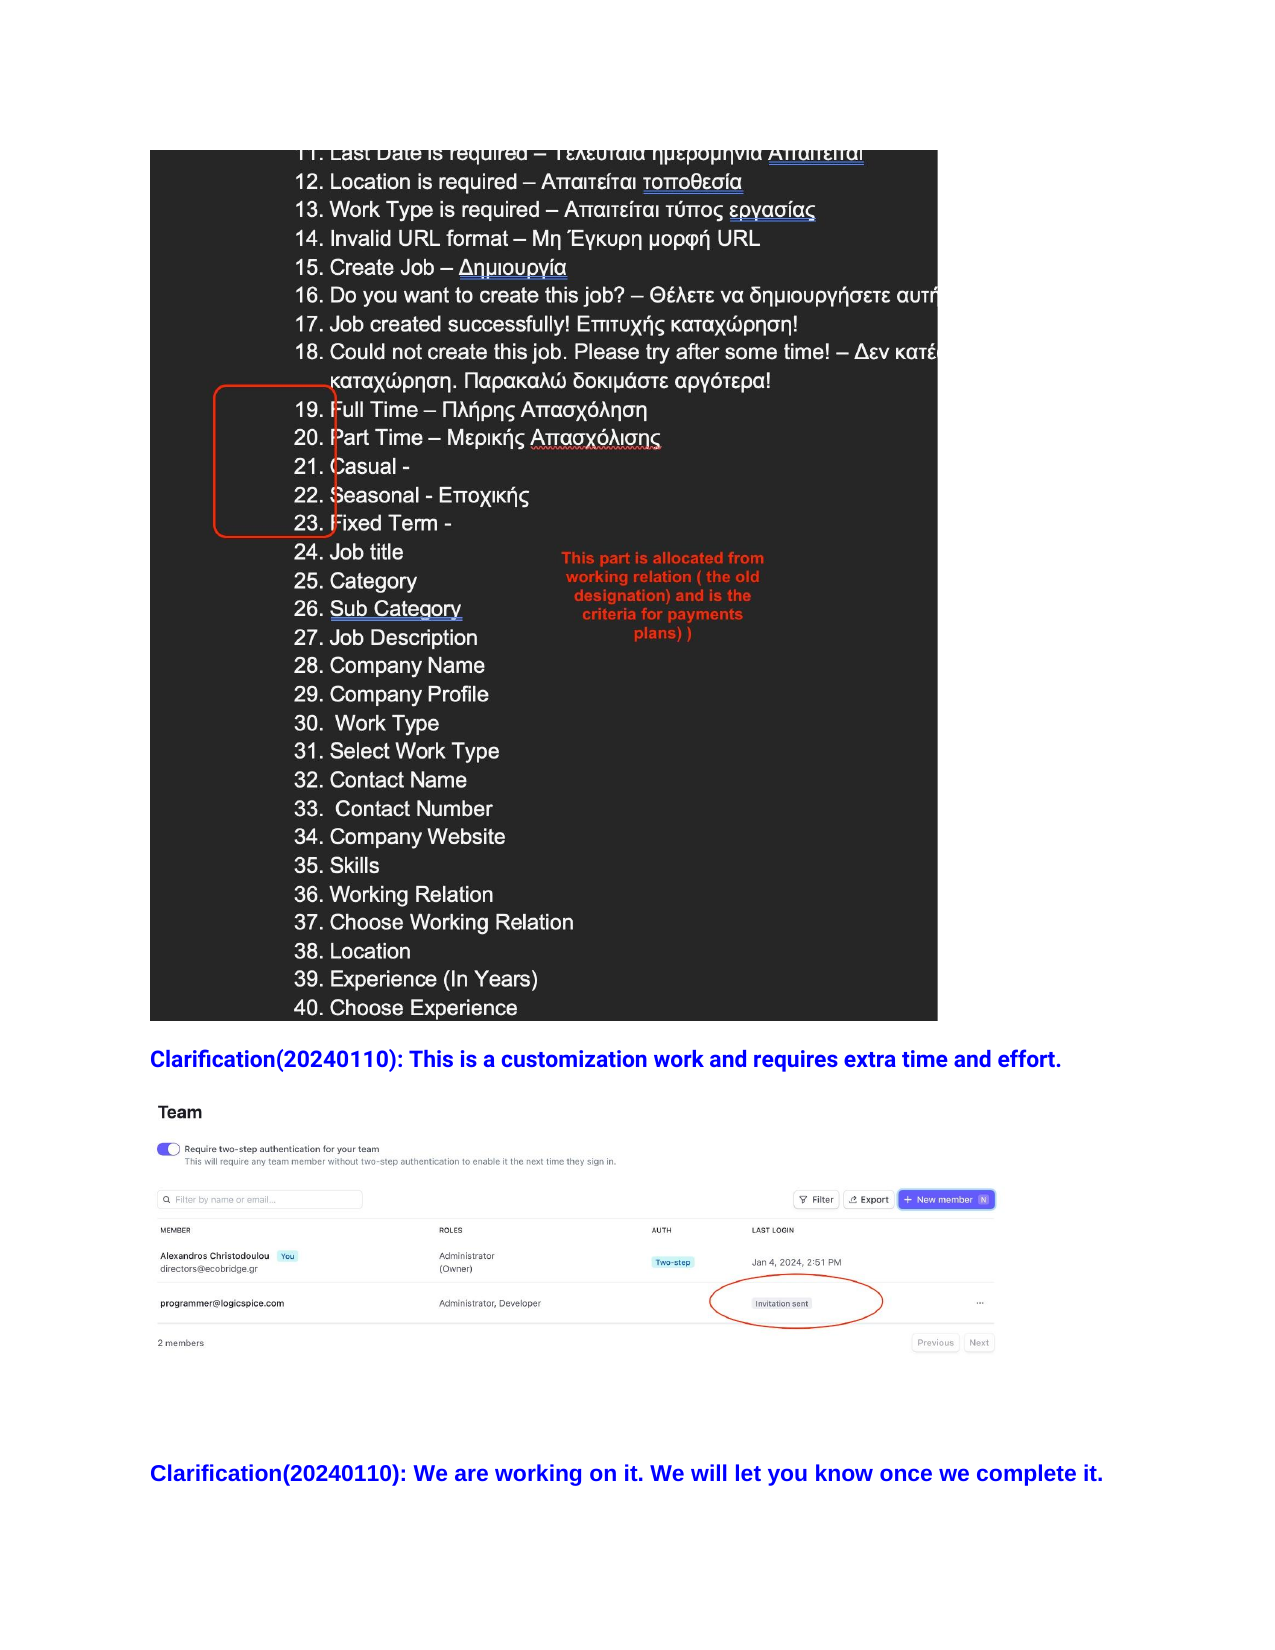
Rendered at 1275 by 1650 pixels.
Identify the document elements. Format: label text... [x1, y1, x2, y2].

text Clarification(20240110): This is a customization work and requires extra time and effort. [150, 1046, 1125, 1073]
text Clarification(20240110): We are working on it. We will let you know once we complete it. [150, 1460, 1125, 1487]
picture [150, 150, 938, 1021]
picture [150, 1099, 1021, 1435]
